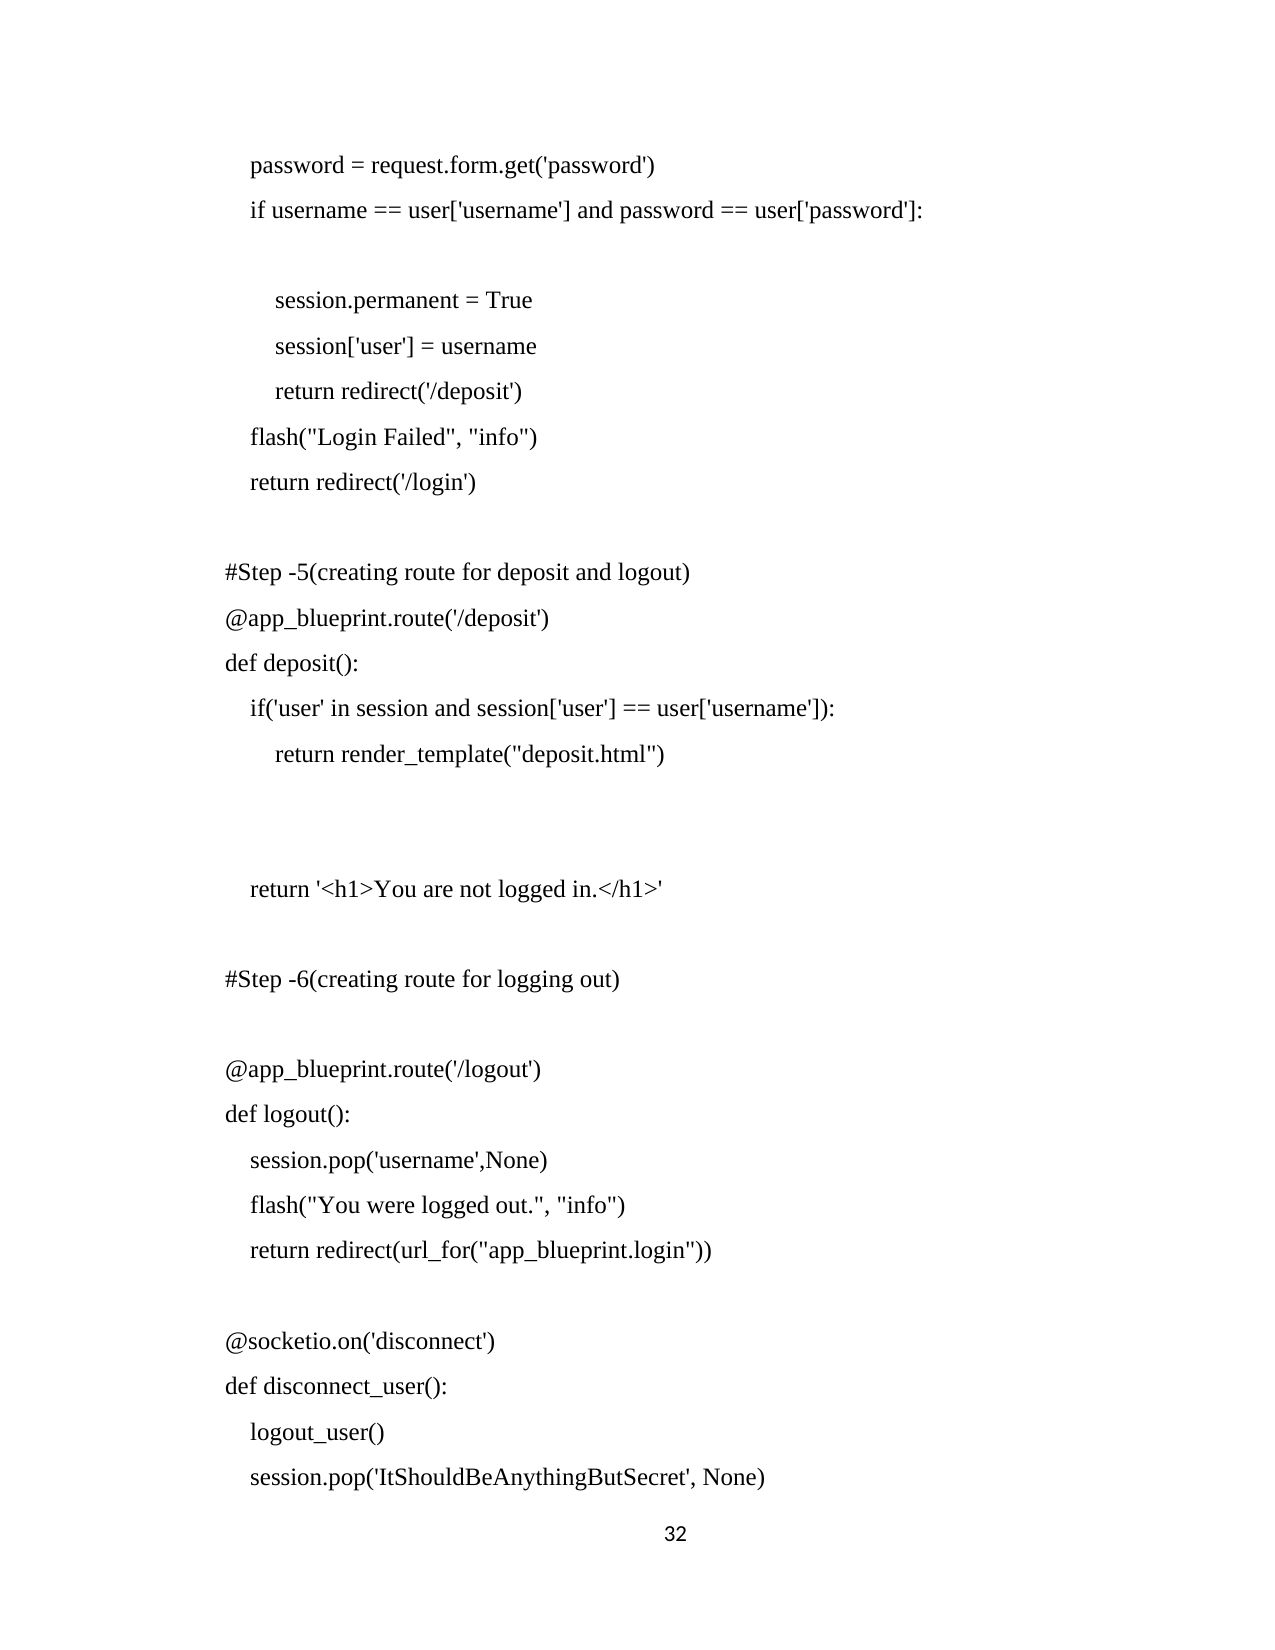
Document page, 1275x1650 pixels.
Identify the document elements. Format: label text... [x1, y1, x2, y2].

text return redirect('/login') [225, 467, 1125, 496]
text @socketio.on('disconnect') [225, 1326, 1125, 1354]
text if username == user['username'] and password == user['password']: [225, 195, 1125, 224]
text session['user'] = username [225, 331, 1125, 360]
text password = request.form.get('password') [225, 150, 1125, 179]
text return redirect(url_for("app_blueprint.login")) [225, 1236, 1125, 1264]
text return redirect('/deposit') [225, 376, 1125, 405]
text flash("Login Failed", "info") [225, 422, 1125, 451]
text session.pop('username',None) [225, 1145, 1125, 1173]
text def logout(): [225, 1099, 1125, 1128]
text #Step -6(creating route for logging out) [225, 964, 1125, 993]
text if('user' in session and session['user'] == user['username']): [225, 693, 1125, 722]
text return '<h1>You are not logged in.</h1>' [225, 874, 1125, 902]
text logout_user() [225, 1417, 1125, 1445]
text #Step -5(creating route for deposit and logout) [225, 557, 1125, 586]
text @app_blueprint.route('/logout') [225, 1054, 1125, 1083]
text return render_template("deposit.html") [225, 739, 1125, 768]
text session.permanent = True [225, 286, 1125, 314]
text def deposit(): [225, 648, 1125, 677]
text flash("You were logged out.", "info") [225, 1190, 1125, 1219]
text @app_blueprint.route('/deposit') [225, 603, 1125, 631]
text session.pop('ItShouldBeAnythingButSecret', None) [225, 1462, 1125, 1491]
text def disconnect_user(): [225, 1371, 1125, 1400]
